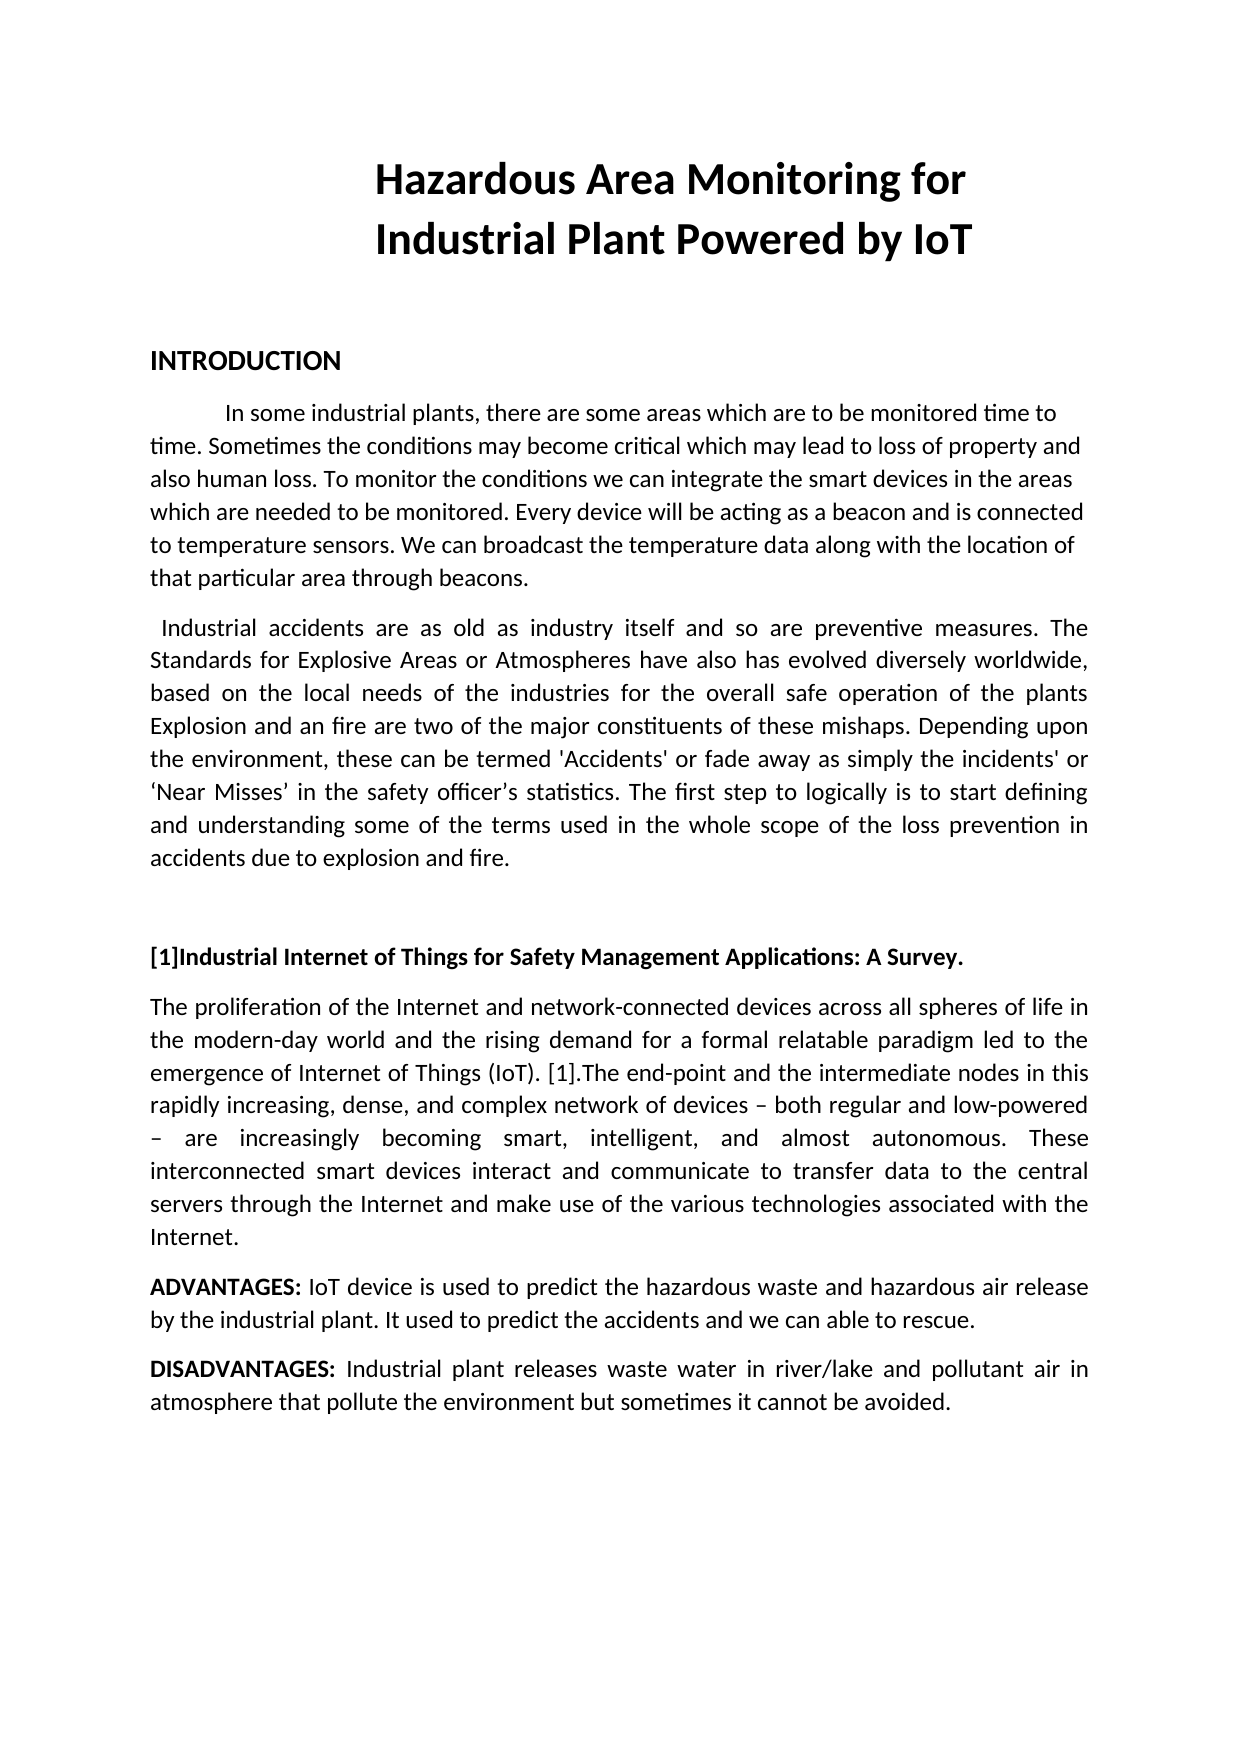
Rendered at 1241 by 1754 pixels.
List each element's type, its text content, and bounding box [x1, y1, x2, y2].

text Hazardous Area Monitoring for Industrial Plant Powered by IoT [375, 150, 1090, 266]
text ADVANTAGES: IoT device is used to predict the hazardous waste and hazardous air release by the industrial plant. It used to predict the accidents and we can able to rescue. [150, 1271, 1090, 1334]
text DISADVANTAGES: Industrial plant releases waste water in river/lake and pollutant air in atmosphere that pollute the environment but sometimes it cannot be avoided. [150, 1353, 1090, 1417]
text In some industrial plants, there are some areas which are to be monitored time to time. Sometimes the conditions may become critical which may lead to loss of property and also human loss. To monitor the conditions we can integrate the smart devices in the areas which are needed to be monitored. Every device will be acting as a beacon and is connected to temperature sensors. We can broadcast the temperature data along with the location of that particular area through beacons. [150, 397, 1090, 593]
text Industrial accidents are as old as industry itself and so are preventive measures. The Standards for Explosive Areas or Atmospheres have also has evolved diversely worldwide, based on the local needs of the industries for the overall safe operation of the plants Explosion and an fire are two of the major constituents of these mishaps. Depending upon the environment, these can be termed 'Accidents' or fade away as simply the incidents' or ‘Near Misses’ in the safety officer’s statistics. The first step to logically is to start defining and understanding some of the terms used in the whole scope of the loss prevention in accidents due to explosion and fire. [150, 612, 1090, 873]
text The proliferation of the Internet and network-connected devices across all spheres of life in the modern-day world and the rising demand for a formal relatable paradigm led to the emergence of Internet of Things (IoT). [1].The end-point and the intermediate nodes in this rapidly increasing, dense, and complex network of devices – both regular and low-powered – are increasingly becoming smart, intelligent, and almost autonomous. These interconnected smart devices interact and communicate to transfer data to the central servers through the Internet and make use of the various technologies associated with the Internet. [150, 991, 1090, 1252]
text INTRODUCTION [150, 342, 1090, 378]
text [1]Industrial Internet of Things for Safety Management Applications: A Survey. [150, 941, 1090, 972]
